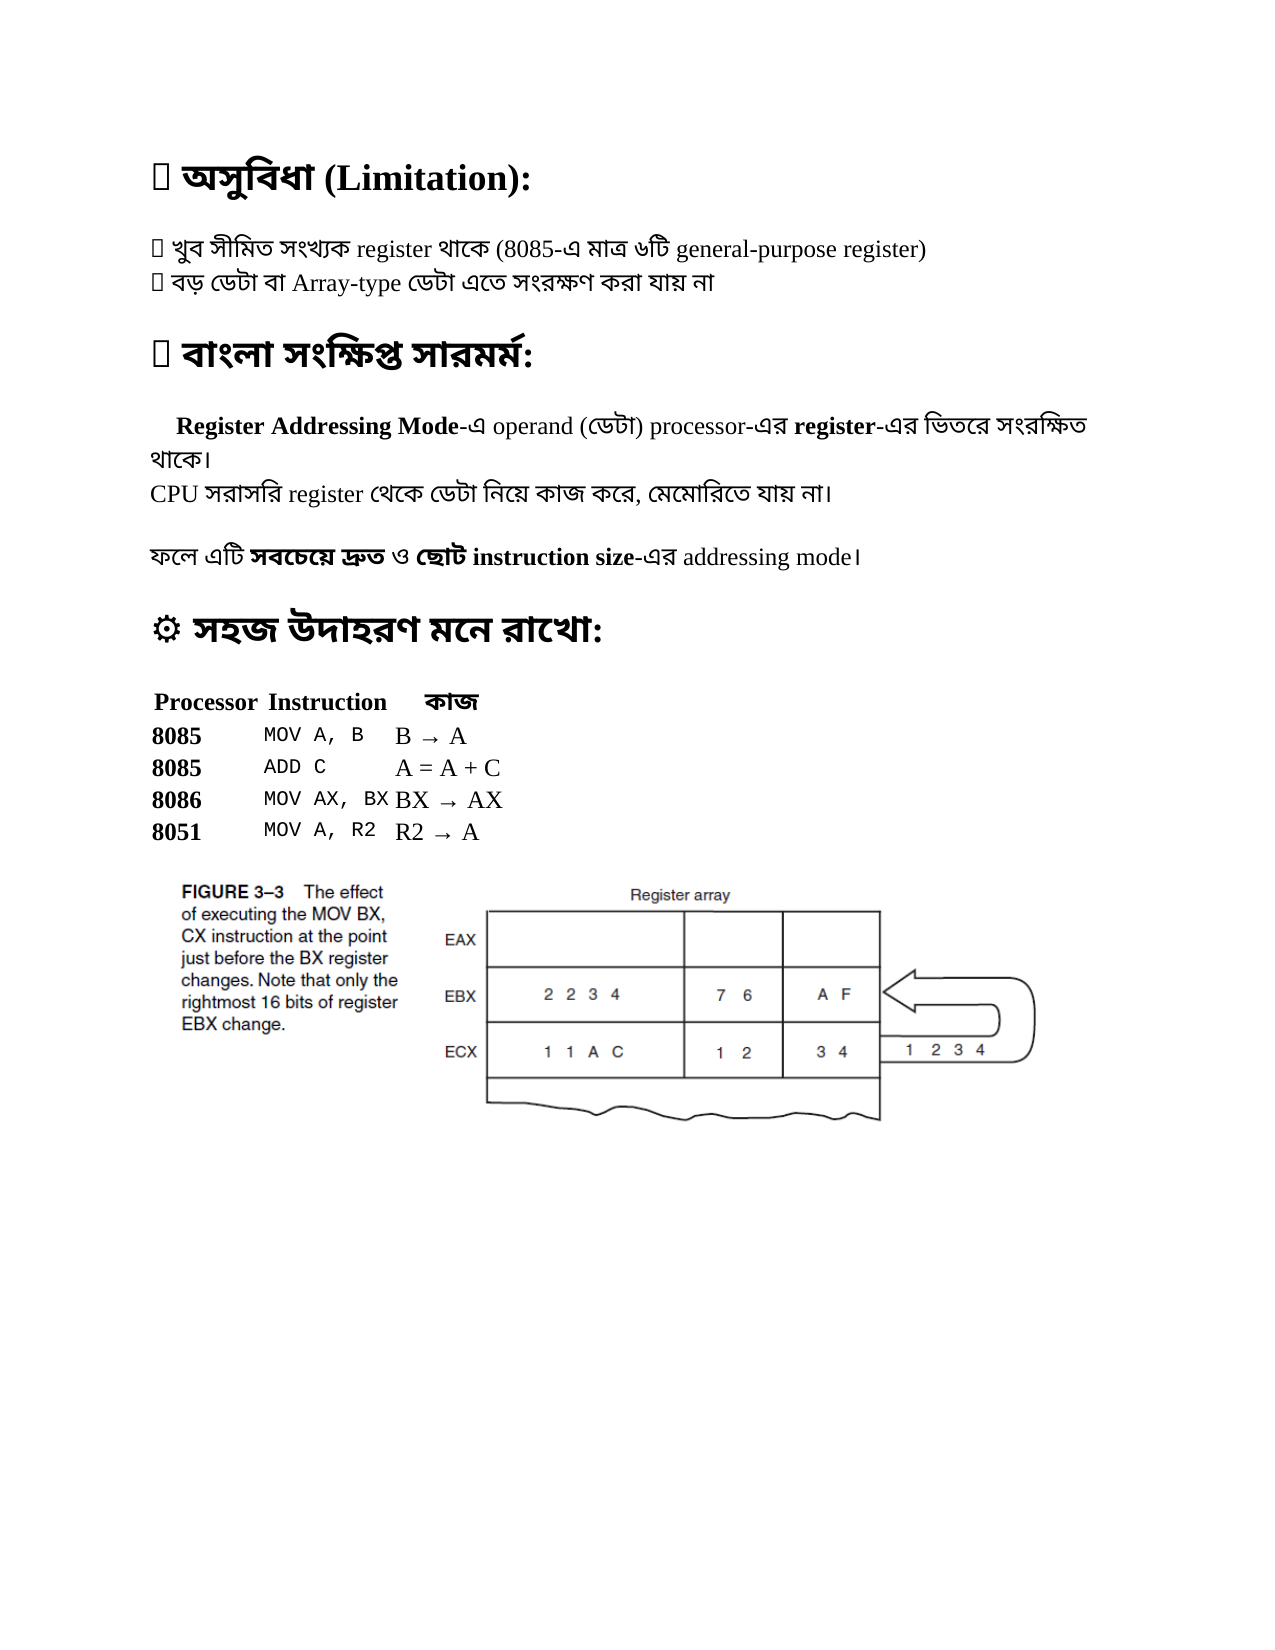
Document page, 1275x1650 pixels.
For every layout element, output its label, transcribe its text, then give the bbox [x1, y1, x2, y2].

table_header কাজ [393, 683, 509, 720]
table_cell B → A [393, 720, 509, 752]
text ❌ খুব সীমিত সংখ্যক register থাকে (8085-এ মাত্র ৬টি general-purpose register) ❌ বড় ডেটা বা Array-type ডেটা এতে সংরক্ষণ করা যায় না [150, 230, 1125, 298]
text 🔹 অসুবিধা (Limitation): [150, 150, 1125, 201]
table_cell A = A + C [393, 752, 509, 783]
text 🧩 Register Addressing Mode-এ operand (ডেটা) processor-এর register-এর ভিতরে সংরক্ষিত থাকে। CPU সরাসরি register থেকে ডেটা নিয়ে কাজ করে, মেমোরিতে যায় না। [150, 408, 1125, 510]
text 💬 বাংলা সংক্ষিপ্ত সারমর্ম: [150, 327, 1125, 378]
table_header Instruction [262, 683, 393, 720]
table_cell 8051 [150, 815, 262, 847]
table_cell 8085 [150, 752, 262, 783]
table_cell R2 → A [393, 815, 509, 847]
text ⚙️ সহজ উদাহরণ মনে রাখো: [150, 602, 1125, 653]
picture [150, 847, 1125, 1159]
table_cell MOV A, B [262, 720, 393, 752]
table_cell ADD C [262, 752, 393, 783]
table_cell 8085 [150, 720, 262, 752]
table_cell MOV AX, BX [262, 784, 393, 815]
table_header Processor [150, 683, 262, 720]
table_cell 8086 [150, 784, 262, 815]
table_cell BX → AX [393, 784, 509, 815]
text ফলে এটি সবচেয়ে দ্রুত ও ছোট instruction size-এর addressing mode। [150, 539, 1125, 573]
table_cell MOV A, R2 [262, 815, 393, 847]
